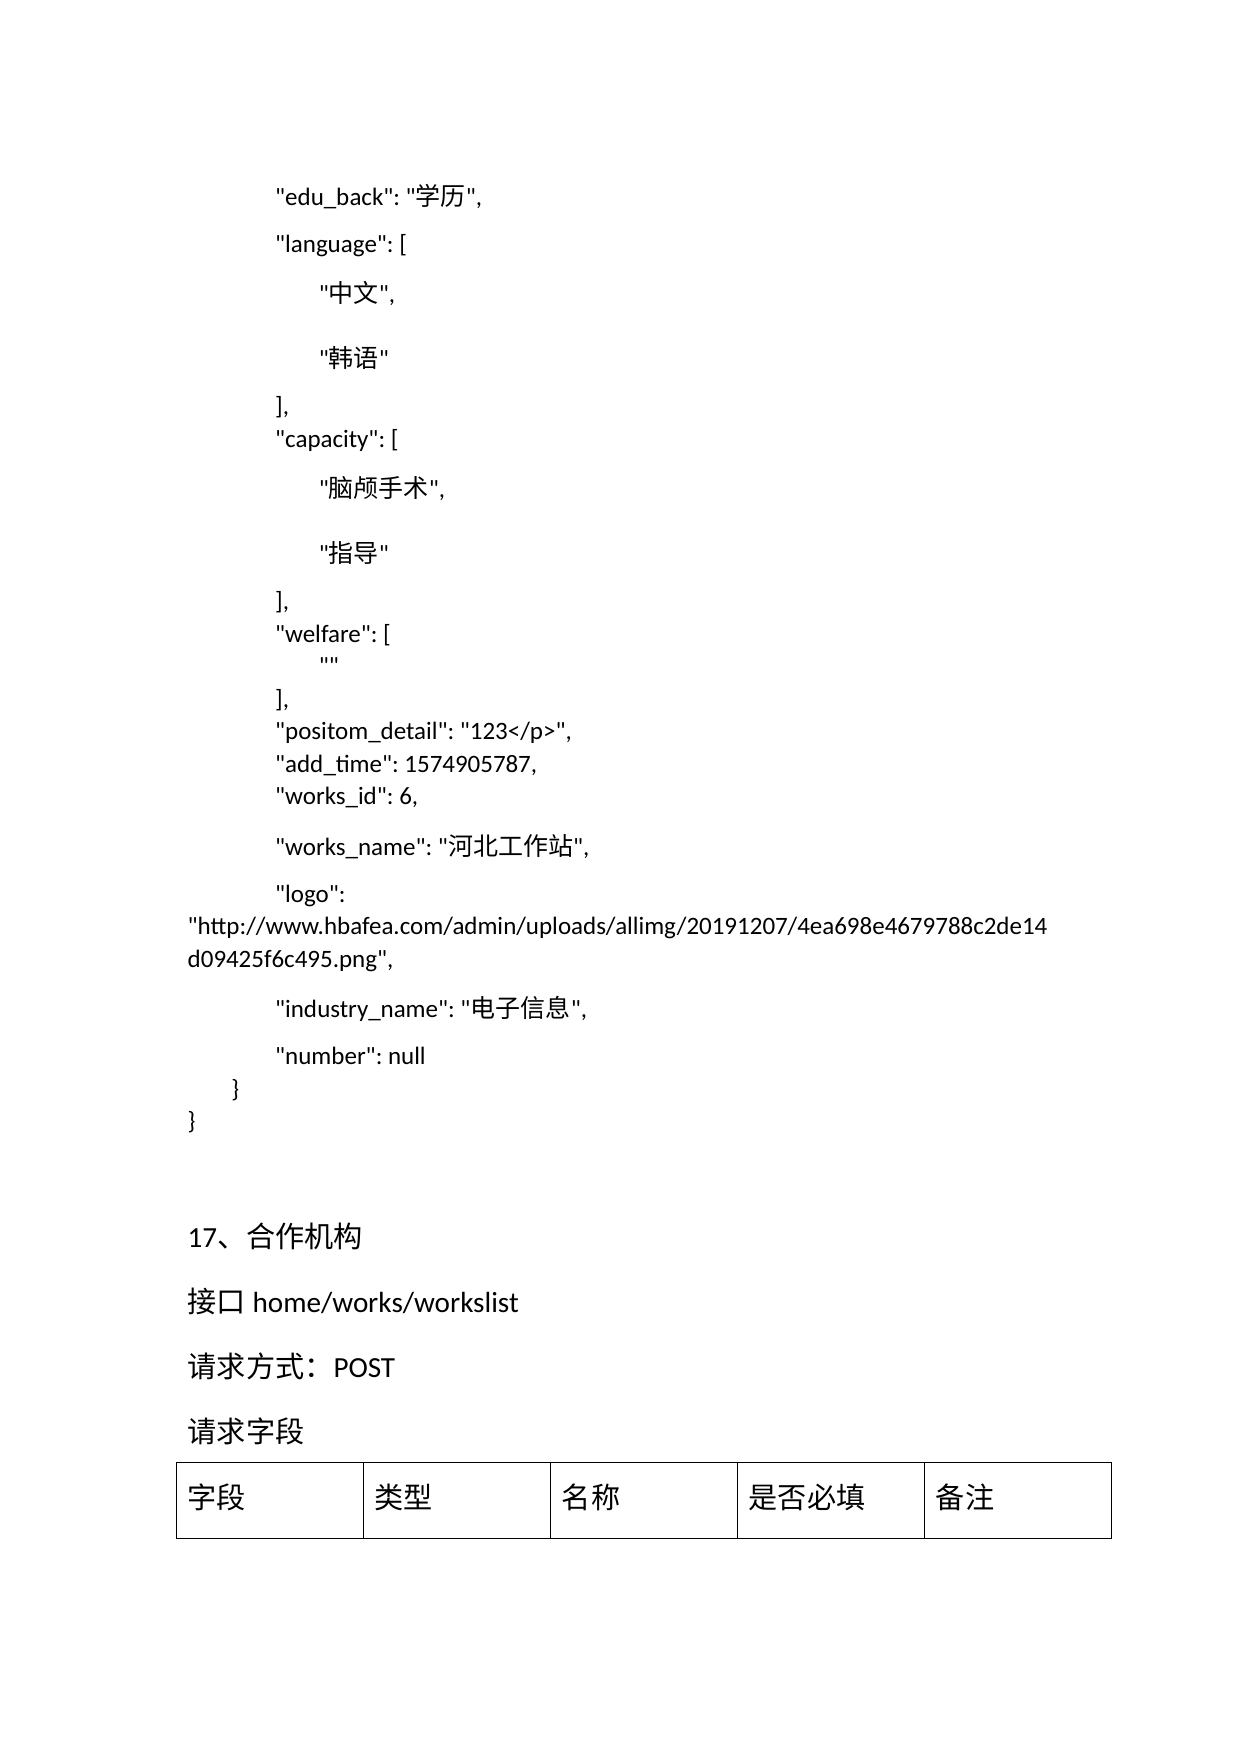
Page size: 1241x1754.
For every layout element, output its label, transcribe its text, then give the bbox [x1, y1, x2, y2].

list "logo": "http://www.hbafea.com/admin/uploads/allimg/20191207/4ea698e4679788c2de14d09425f6c495.png", [187, 877, 1053, 974]
list 合作机构 [187, 1202, 1053, 1267]
list "capacity": [ [187, 422, 1053, 454]
list } [187, 1104, 1053, 1137]
list "韩语" [187, 324, 1053, 389]
list } [187, 1072, 1053, 1104]
list "指导" [187, 519, 1053, 584]
list "positom_detail": "123</p>", [187, 714, 1053, 747]
list "number": null [187, 1039, 1053, 1072]
table_header 字段 [177, 1463, 363, 1538]
list 请求方式：POST [187, 1332, 1053, 1397]
table_header 类型 [364, 1463, 550, 1538]
table_header 名称 [551, 1463, 737, 1538]
table_header 是否必填 [738, 1463, 924, 1538]
list ], [187, 682, 1053, 714]
list "中文", [187, 259, 1053, 324]
list 接口 home/works/workslist [187, 1267, 1053, 1332]
list ], [187, 584, 1053, 617]
table_header 备注 [925, 1463, 1111, 1538]
list "edu_back": "学历", [187, 162, 1053, 227]
list "add_time": 1574905787, [187, 747, 1053, 779]
list "language": [ [187, 227, 1053, 259]
list "welfare": [ [187, 617, 1053, 649]
list "脑颅手术", [187, 454, 1053, 519]
list ], [187, 389, 1053, 422]
list 请求字段 [187, 1397, 1053, 1462]
list "works_id": 6, [187, 779, 1053, 812]
list "" [187, 649, 1053, 682]
list "works_name": "河北工作站", [187, 812, 1053, 877]
list "industry_name": "电子信息", [187, 974, 1053, 1039]
